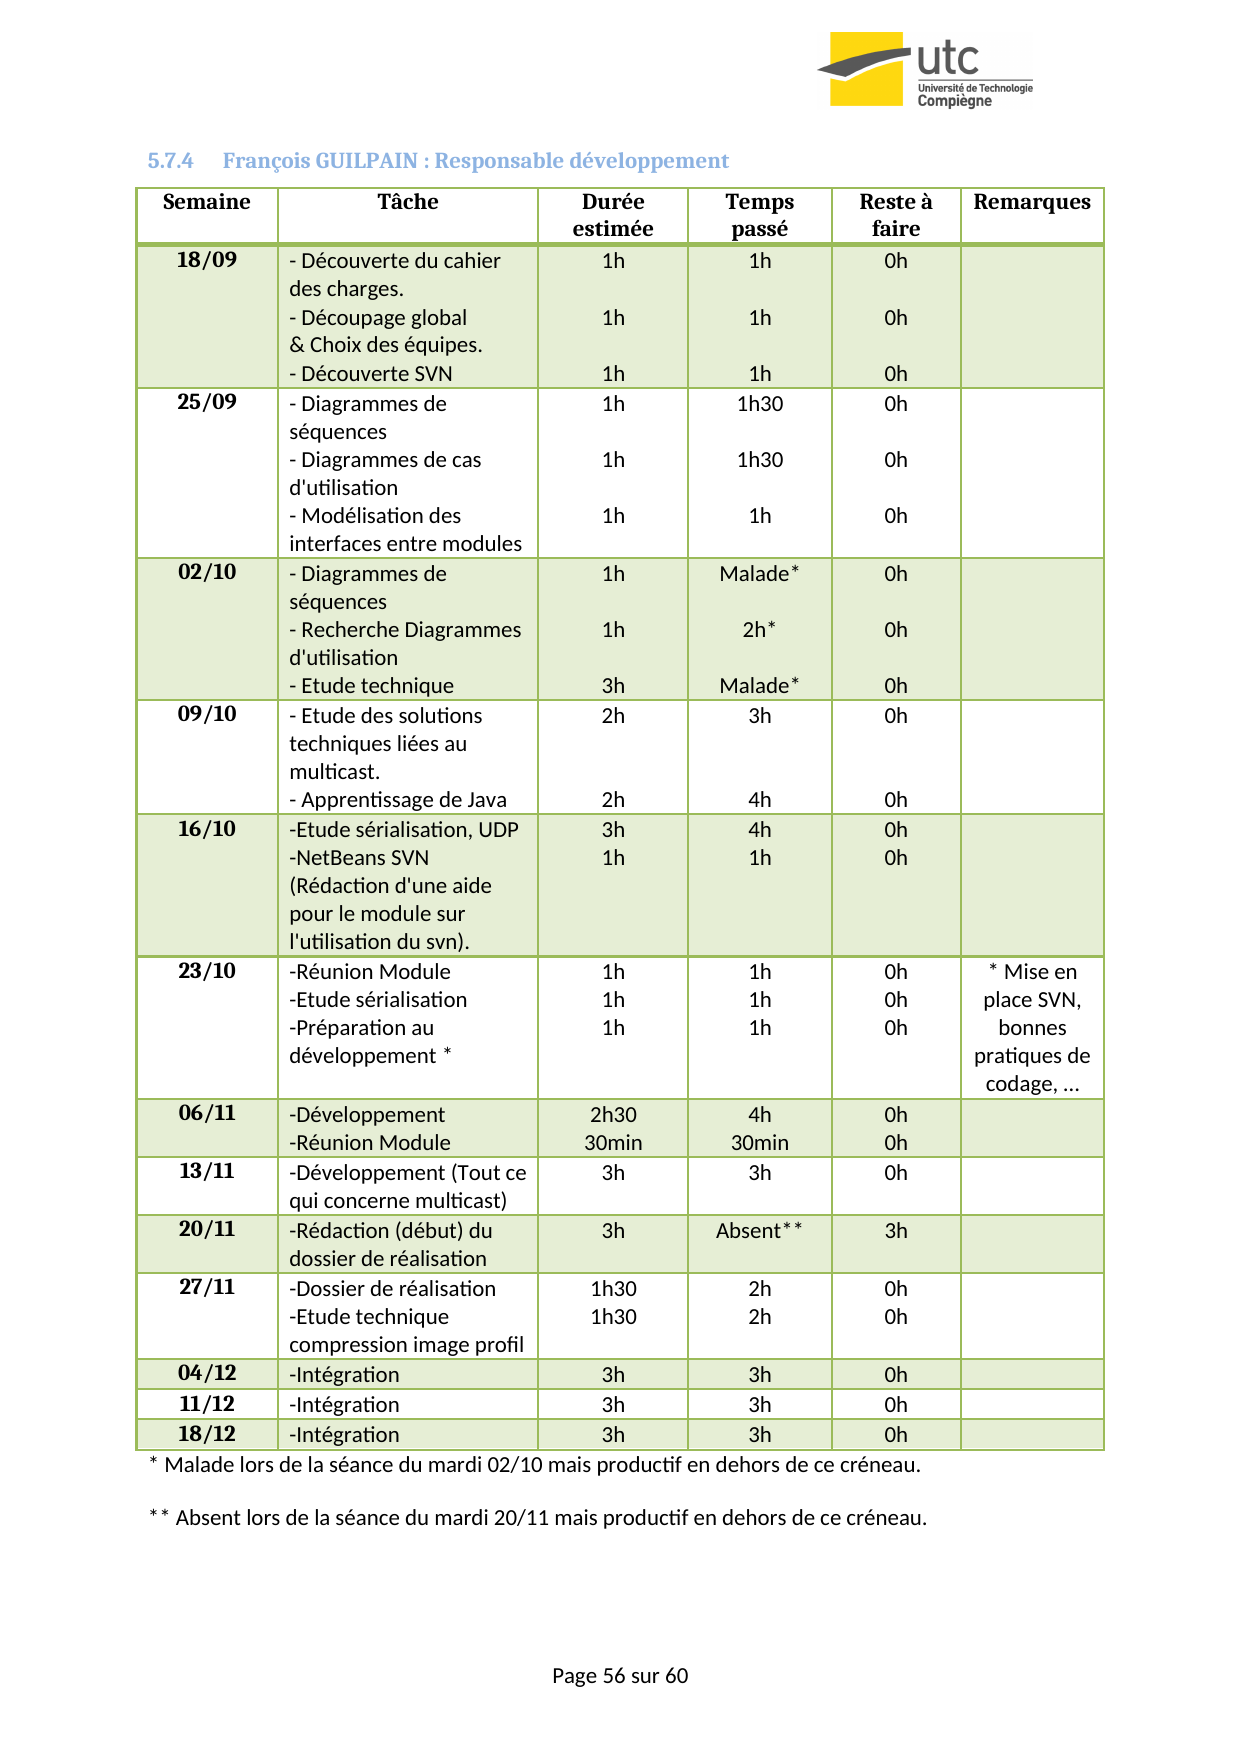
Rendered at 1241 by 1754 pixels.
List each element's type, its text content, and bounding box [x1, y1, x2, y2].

table_cell 25/09 [138, 389, 277, 557]
table_cell 1h30 1h30 1h [689, 389, 831, 557]
table_cell -Développement -Réunion Module [279, 1100, 537, 1156]
table_cell 27/11 [138, 1274, 277, 1358]
table_cell 1h 1h 3h [539, 559, 687, 699]
table_cell 0h 0h 0h [833, 559, 960, 699]
table_cell 4h 1h [689, 815, 831, 955]
table_header Temps passé [689, 189, 831, 242]
table_cell 3h [539, 1360, 687, 1388]
table_cell 1h 1h 1h [539, 958, 687, 1098]
table_cell 04/12 [138, 1360, 277, 1388]
text ** Absent lors de la séance du mardi 20/11 mais productif en dehors de ce créneau. [148, 1503, 1093, 1532]
table_cell 1h30 1h30 [539, 1274, 687, 1358]
table_cell 0h 0h [833, 815, 960, 955]
table_cell 02/10 [138, 559, 277, 699]
table_cell -Etude sérialisation, UDP -NetBeans SVN (Rédaction d'une aide pour le module sur l'utilisation du svn). [279, 815, 537, 955]
table_cell 20/11 [138, 1216, 277, 1272]
table_header Semaine [138, 189, 277, 242]
table_cell - Etude des solutions techniques liées au multicast. - Apprentissage de Java [279, 701, 537, 813]
table_cell [962, 1360, 1103, 1388]
table_cell 0h [833, 1390, 960, 1418]
table_header Remarques [962, 189, 1103, 242]
table_cell [962, 247, 1103, 387]
table_cell 3h [689, 1158, 831, 1214]
table_cell -Intégration [279, 1360, 537, 1388]
subtitle François GUILPAIN : Responsable développement [148, 148, 1093, 174]
table_cell * Mise en place SVN, bonnes pratiques de codage, … [962, 958, 1103, 1098]
table_cell -Développement (Tout ce qui concerne multicast) [279, 1158, 537, 1214]
table_cell 09/10 [138, 701, 277, 813]
table_cell 0h [833, 1360, 960, 1388]
table_cell [962, 1100, 1103, 1156]
table_cell 3h [539, 1216, 687, 1272]
table_cell 11/12 [138, 1390, 277, 1418]
table_cell 1h 1h 1h [539, 389, 687, 557]
table_cell 16/10 [138, 815, 277, 955]
table_cell 4h 30min [689, 1100, 831, 1156]
table_cell 23/10 [138, 958, 277, 1098]
table_cell 0h 0h 0h [833, 389, 960, 557]
table_cell [962, 1216, 1103, 1272]
table_cell - Diagrammes de séquences - Recherche Diagrammes d'utilisation - Etude technique [279, 559, 537, 699]
table_cell 0h 0h 0h [833, 958, 960, 1098]
table_cell 3h [833, 1216, 960, 1272]
table_header Tâche [279, 189, 537, 242]
picture [816, 32, 1033, 110]
table_cell 3h [689, 1420, 831, 1448]
table_cell 06/11 [138, 1100, 277, 1156]
table_header Reste à faire [833, 189, 960, 242]
table_cell 1h 1h 1h [539, 247, 687, 387]
table_cell [962, 1158, 1103, 1214]
table_cell 2h30 30min [539, 1100, 687, 1156]
table_cell Absent** [689, 1216, 831, 1272]
table_cell [962, 1390, 1103, 1418]
table_cell Malade* 2h* Malade* [689, 559, 831, 699]
table_cell 3h [539, 1158, 687, 1214]
table_cell 3h [539, 1420, 687, 1448]
table_cell [962, 1274, 1103, 1358]
table_cell 3h 4h [689, 701, 831, 813]
table_cell 18/12 [138, 1420, 277, 1448]
table_cell 0h [833, 1420, 960, 1448]
table_cell 3h [689, 1390, 831, 1418]
table_cell 0h [833, 1158, 960, 1214]
table_cell - Diagrammes de séquences - Diagrammes de cas d'utilisation - Modélisation des interfaces entre modules [279, 389, 537, 557]
table_cell 0h 0h [833, 1274, 960, 1358]
table_cell -Intégration [279, 1390, 537, 1418]
table_cell [962, 815, 1103, 955]
table_cell 0h 0h 0h [833, 247, 960, 387]
table_cell 1h 1h 1h [689, 958, 831, 1098]
table_cell [962, 559, 1103, 699]
table_cell [962, 1420, 1103, 1448]
table_cell 1h 1h 1h [689, 247, 831, 387]
table_cell 18/09 [138, 247, 277, 387]
table_cell [962, 389, 1103, 557]
table_cell -Intégration [279, 1420, 537, 1448]
table_cell -Dossier de réalisation -Etude technique compression image profil [279, 1274, 537, 1358]
table_cell 2h 2h [689, 1274, 831, 1358]
table_cell -Rédaction (début) du dossier de réalisation [279, 1216, 537, 1272]
table_cell 3h [689, 1360, 831, 1388]
table_header Durée estimée [539, 189, 687, 242]
table_cell - Découverte du cahier des charges. - Découpage global & Choix des équipes. - Découverte SVN [279, 247, 537, 387]
table_cell 0h 0h [833, 701, 960, 813]
table_cell -Réunion Module -Etude sérialisation -Préparation au développement * [279, 958, 537, 1098]
table_cell 13/11 [138, 1158, 277, 1214]
text * Malade lors de la séance du mardi 02/10 mais productif en dehors de ce créneau. [148, 1451, 1093, 1478]
table_cell 2h 2h [539, 701, 687, 813]
table_cell 3h [539, 1390, 687, 1418]
table_cell [962, 701, 1103, 813]
table_cell 3h 1h [539, 815, 687, 955]
table_cell 0h 0h [833, 1100, 960, 1156]
